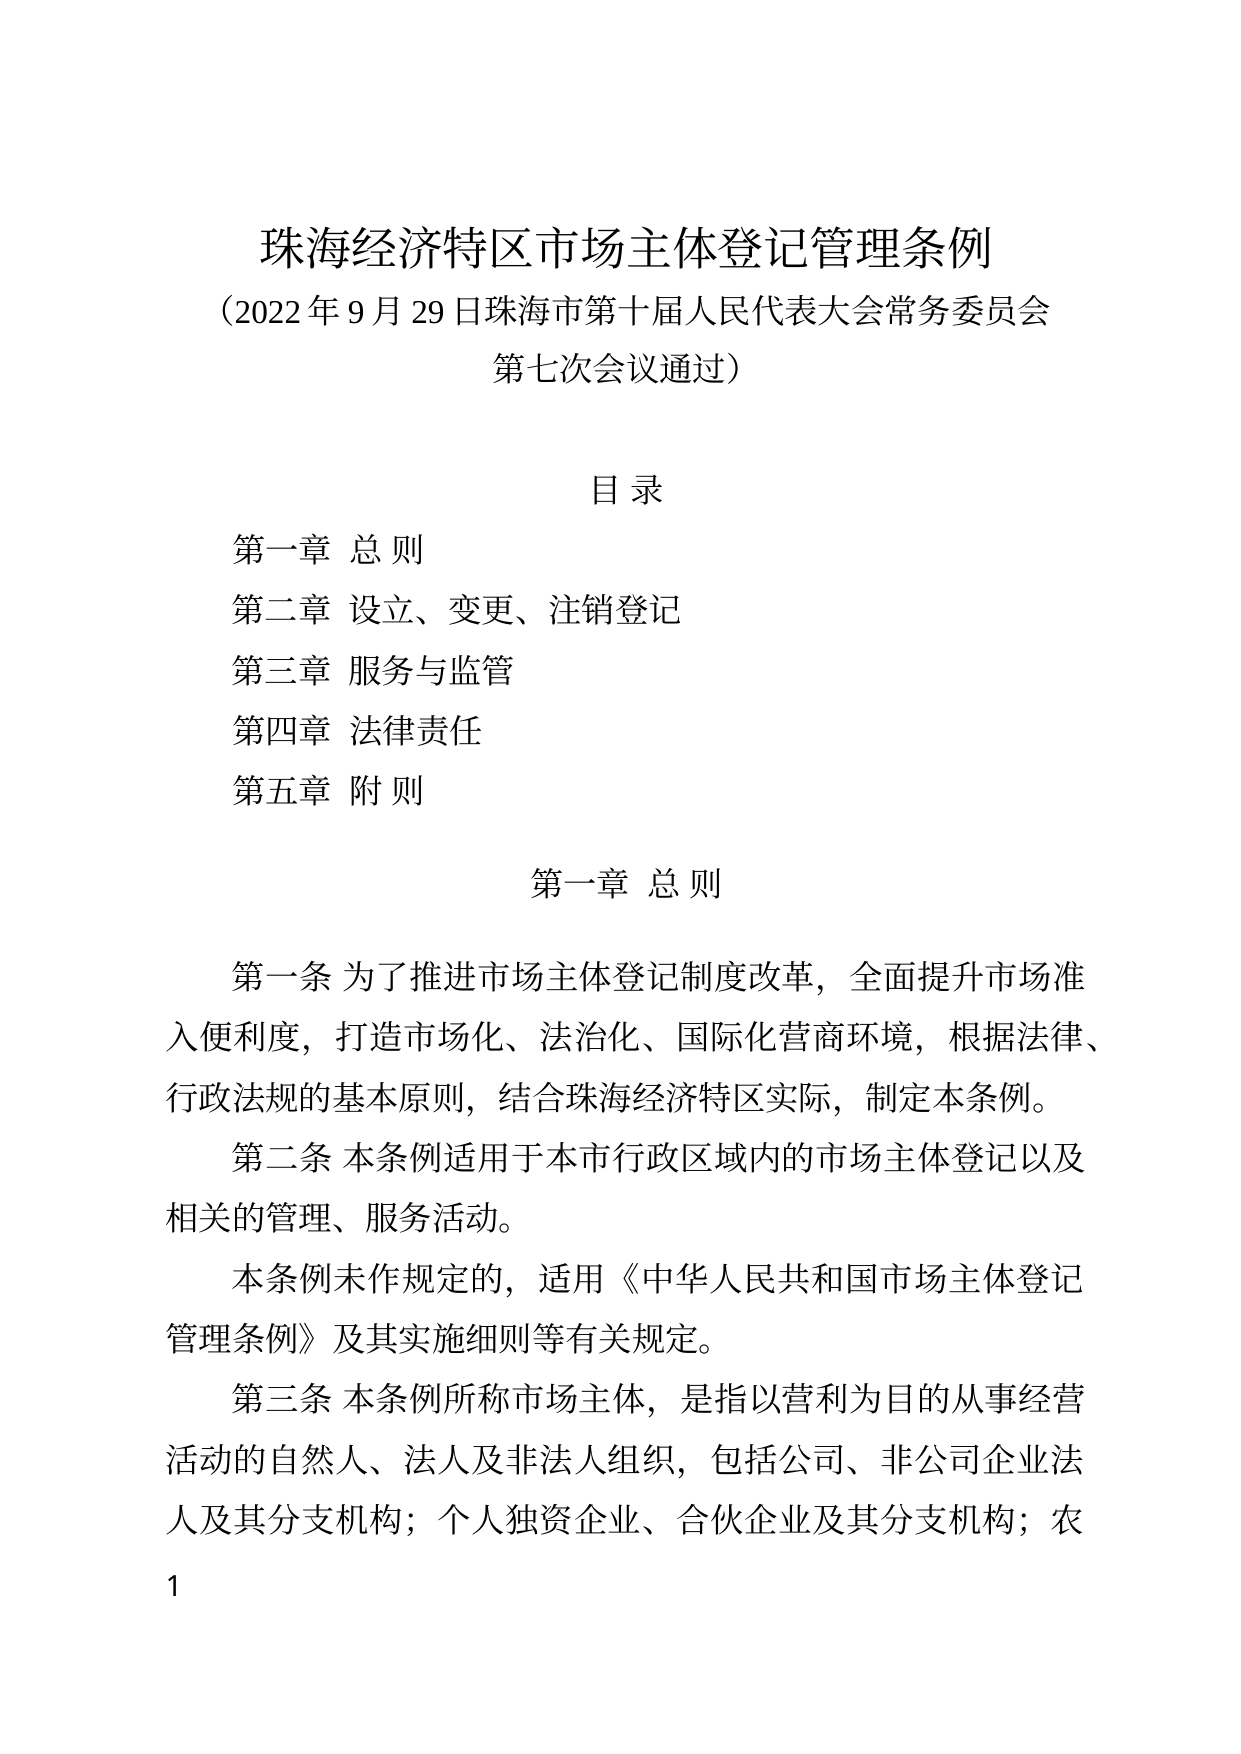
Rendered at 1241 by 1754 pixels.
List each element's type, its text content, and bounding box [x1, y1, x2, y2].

text 目 录 [165, 454, 1087, 514]
text 第一章 总 则 [165, 514, 1087, 574]
text 第一章 总 则 [165, 848, 1087, 909]
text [165, 1363, 1087, 1544]
text 本条例未作规定的，适用《中华人民共和国市场主体登记管理条例》及其实施细则等有关规定。 [165, 1243, 1087, 1363]
text 第二条 本条例适用于本市行政区域内的市场主体登记以及相关的管理、服务活动。 [165, 1122, 1087, 1243]
text 第七次会议通过） [165, 335, 1087, 393]
text 第四章 法律责任 [165, 695, 1087, 755]
text 第五章 附 则 [165, 755, 1087, 816]
text 第一条 为了推进市场主体登记制度改革，全面提升市场准入便利度，打造市场化、法治化、国际化营商环境，根据法律、行政法规的基本原则，结合珠海经济特区实际，制定本条例。 [165, 941, 1087, 1122]
text 珠海经济特区市场主体登记管理条例 [165, 218, 1087, 277]
text （2022年9月29日珠海市第十届人民代表大会常务委员会 [165, 277, 1087, 335]
text 第三章 服务与监管 [165, 635, 1087, 695]
text 第二章 设立、变更、注销登记 [165, 574, 1087, 635]
